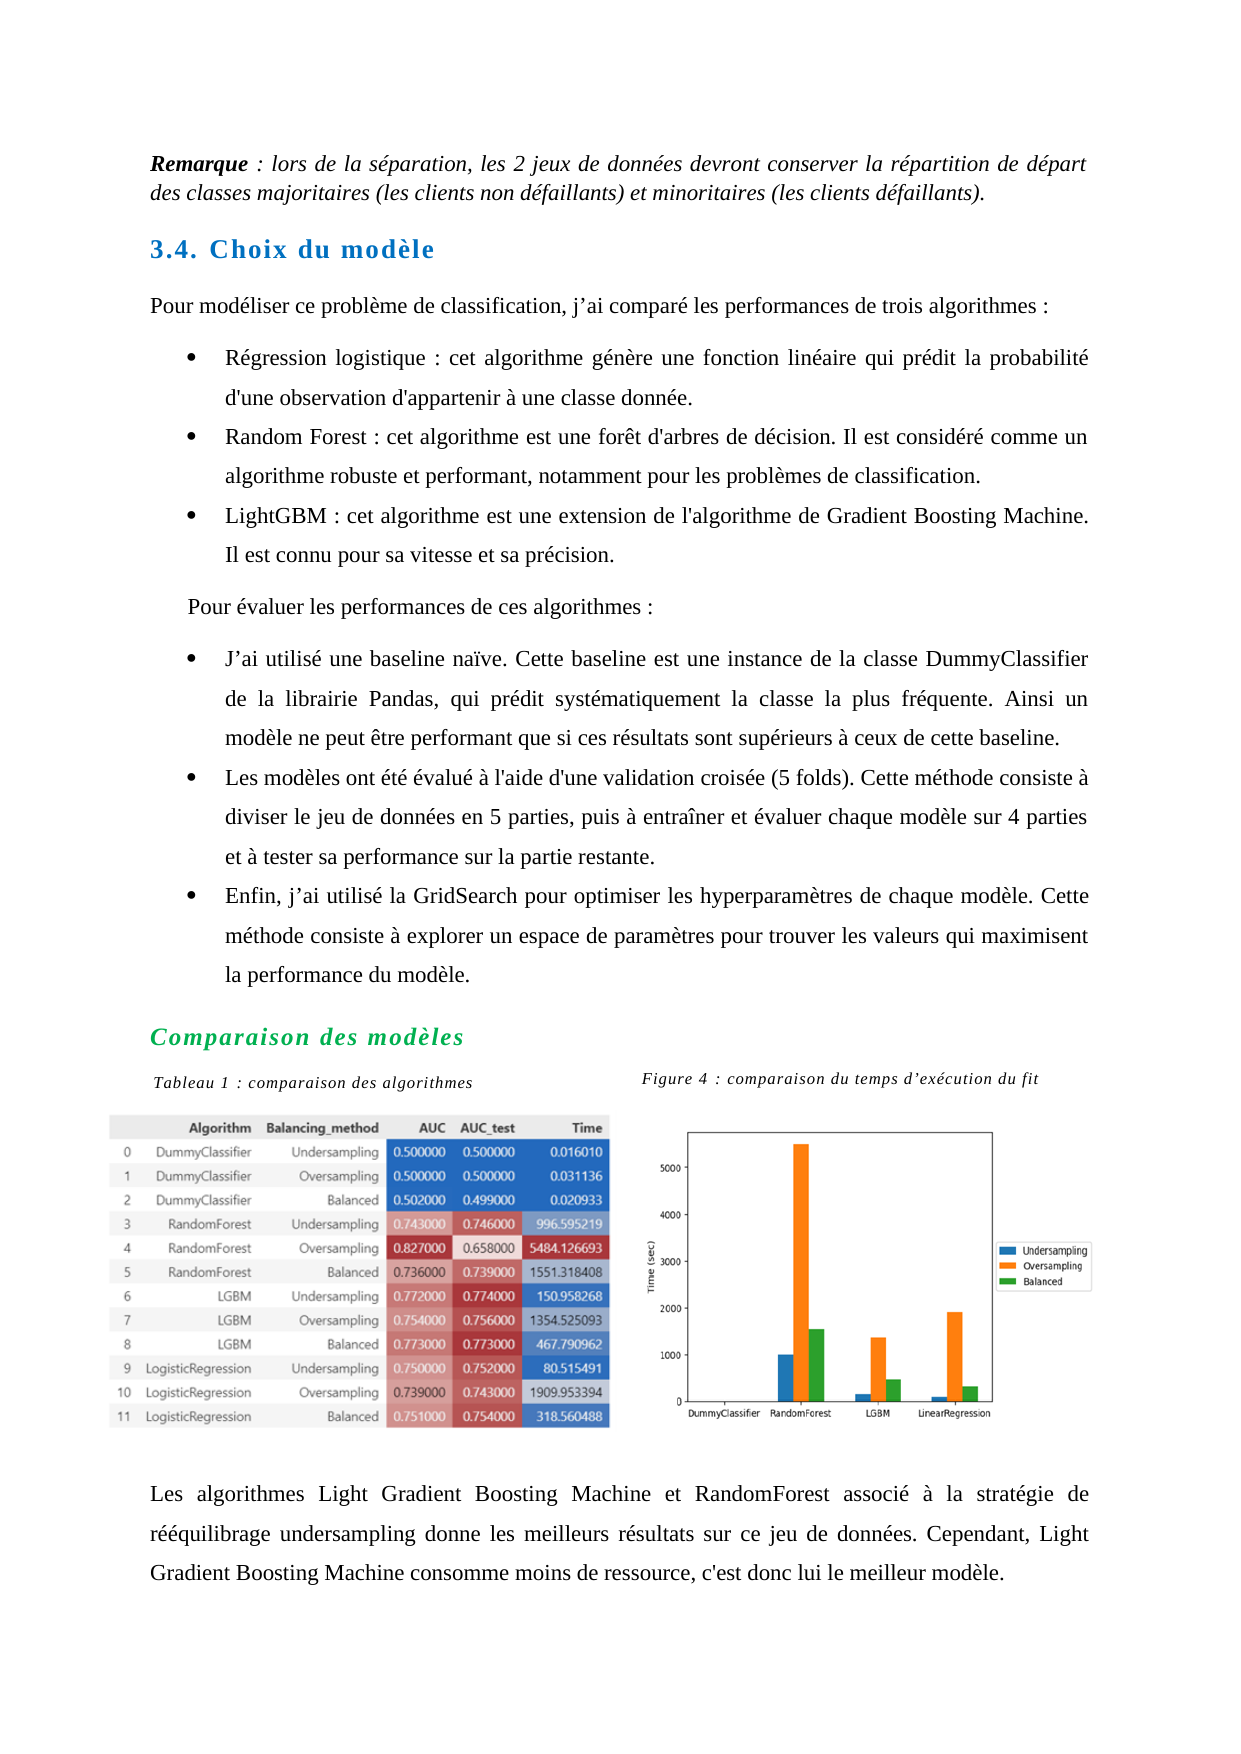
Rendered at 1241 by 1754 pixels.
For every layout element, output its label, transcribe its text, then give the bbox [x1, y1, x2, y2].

text Remarque : lors de la séparation, les 2 jeux de données devront conserver la répartition de départ des classes majoritaires (les clients non défaillants) et minoritaires (les clients défaillants). [150, 150, 1090, 205]
picture [641, 1130, 1095, 1425]
subtitle Comparaison des modèles [150, 1022, 1090, 1050]
list Random Forest : cet algorithme est une forêt d'arbres de décision. Il est considéré comme un algorithme robuste et performant, notamment pour les problèmes de classification. [187, 423, 1090, 489]
list LightGBM : cet algorithme est une extension de l'algorithme de Gradient Boosting Machine. Il est connu pour sa vitesse et sa précision. [187, 502, 1090, 568]
picture [105, 1110, 617, 1432]
text Pour évaluer les performances de ces algorithmes : [187, 593, 1090, 620]
list J’ai utilisé une baseline naïve. Cette baseline est une instance de la classe DummyClassifier de la librairie Pandas, qui prédit systématiquement la classe la plus fréquente. Ainsi un modèle ne peut être performant que si ces résultats sont supérieurs à ceux de cette baseline. [187, 645, 1090, 751]
subtitle Choix du modèle [150, 233, 1090, 264]
list Régression logistique : cet algorithme génère une fonction linéaire qui prédit la probabilité d'une observation d'appartenir à une classe donnée. [187, 344, 1090, 410]
text Pour modéliser ce problème de classification, j’ai comparé les performances de trois algorithmes : [150, 292, 1090, 318]
text Les algorithmes Light Gradient Boosting Machine et RandomForest associé à la stratégie de rééquilibrage undersampling donne les meilleurs résultats sur ce jeu de données. Cependant, Light Gradient Boosting Machine consomme moins de ressource, c'est donc lui le meilleur modèle. [150, 1480, 1090, 1586]
list Enfin, j’ai utilisé la GridSearch pour optimiser les hyperparamètres de chaque modèle. Cette méthode consiste à explorer un espace de paramètres pour trouver les valeurs qui maximisent la performance du modèle. [187, 882, 1090, 988]
list Les modèles ont été évalué à l'aide d'une validation croisée (5 folds). Cette méthode consiste à diviser le jeu de données en 5 parties, puis à entraîner et évaluer chaque modèle sur 4 parties et à tester sa performance sur la partie restante. [187, 764, 1090, 869]
